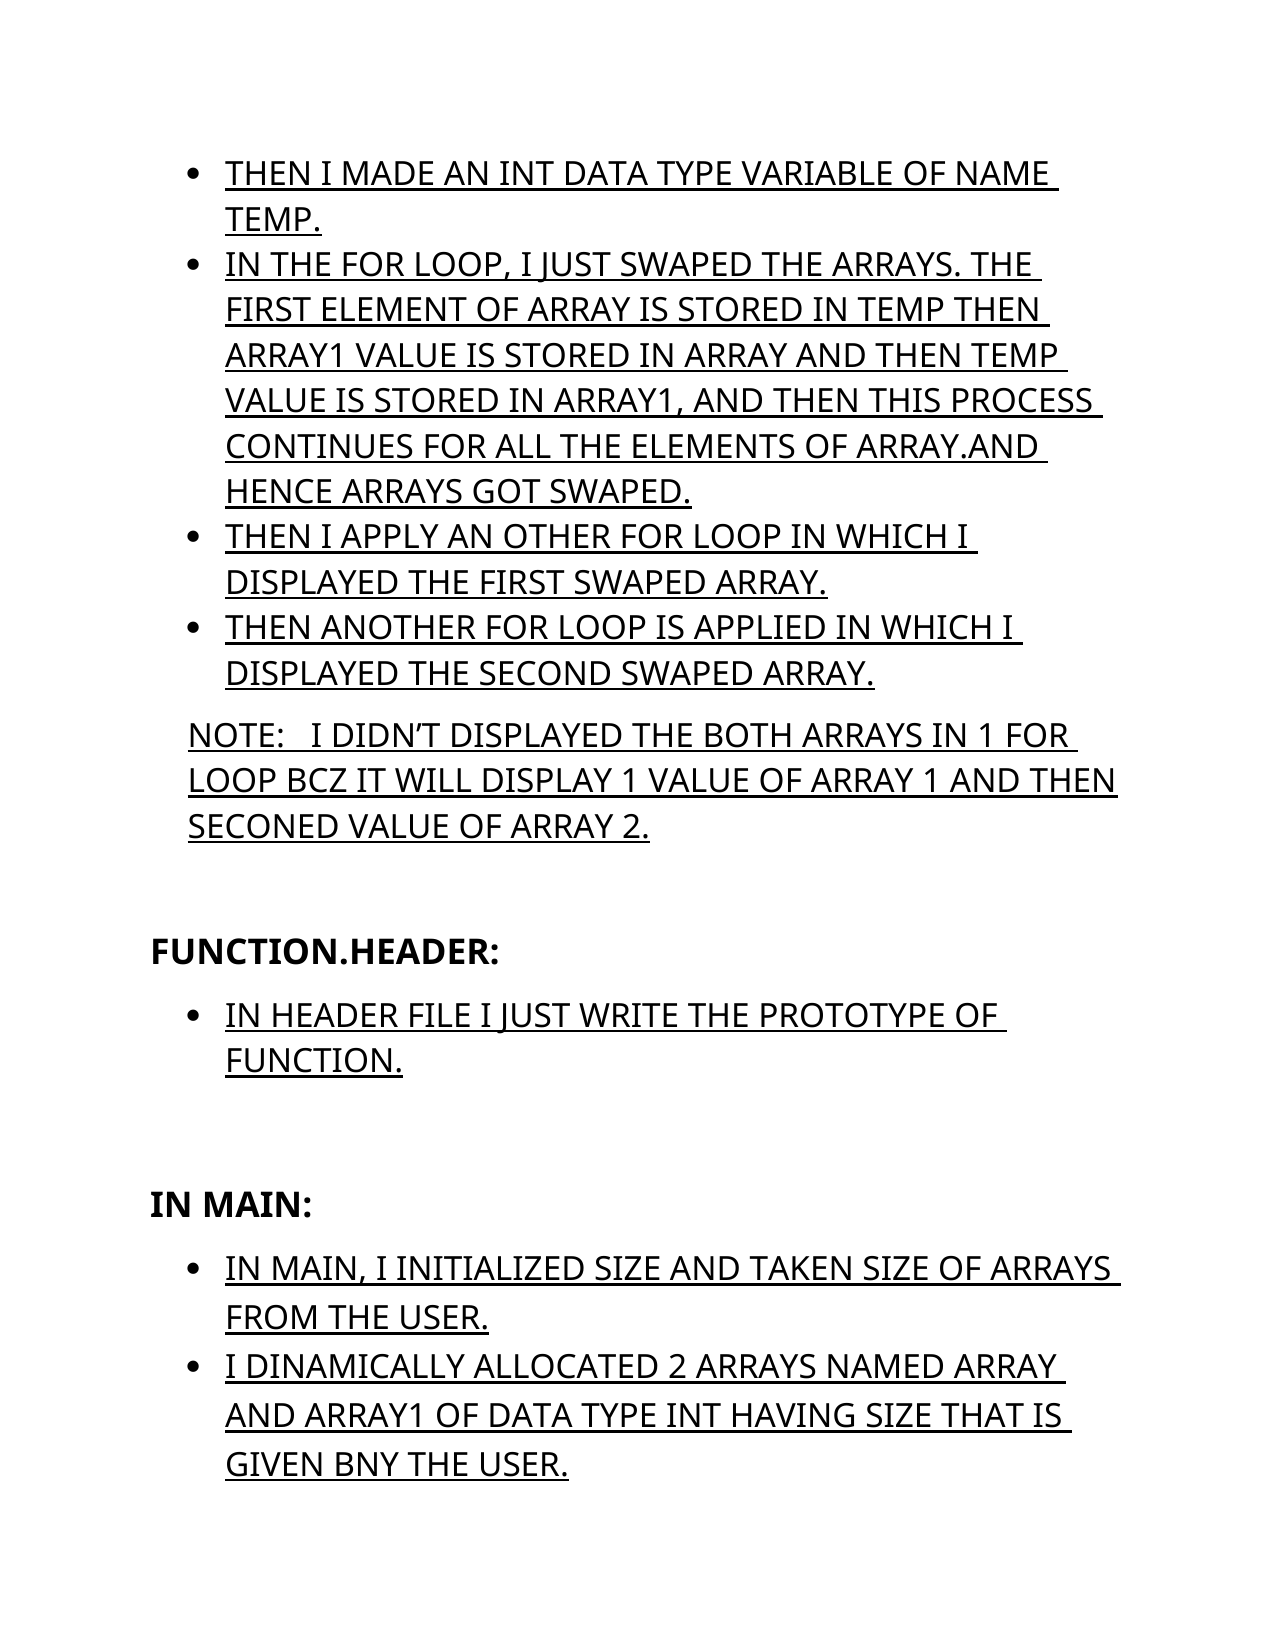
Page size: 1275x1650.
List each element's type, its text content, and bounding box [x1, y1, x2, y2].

text FUNCTION.HEADER: [150, 927, 1125, 975]
list THEN ANOTHER FOR LOOP IS APPLIED IN WHICH I DISPLAYED THE SECOND SWAPED ARRAY. [187, 604, 1125, 695]
list IN THE FOR LOOP, I JUST SWAPED THE ARRAYS. THE FIRST ELEMENT OF ARRAY IS STORED IN TEMP THEN ARRAY1 VALUE IS STORED IN ARRAY AND THEN TEMP VALUE IS STORED IN ARRAY1, AND THEN THIS PROCESS CONTINUES FOR ALL THE ELEMENTS OF ARRAY.AND HENCE ARRAYS GOT SWAPED. [187, 241, 1125, 513]
text NOTE: I DIDN’T DISPLAYED THE BOTH ARRAYS IN 1 FOR LOOP BCZ IT WILL DISPLAY 1 VALUE OF ARRAY 1 AND THEN SECONED VALUE OF ARRAY 2. [187, 712, 1125, 848]
list I DINAMICALLY ALLOCATED 2 ARRAYS NAMED ARRAY AND ARRAY1 OF DATA TYPE INT HAVING SIZE THAT IS GIVEN BNY THE USER. [187, 1343, 1125, 1486]
list THEN I APPLY AN OTHER FOR LOOP IN WHICH I DISPLAYED THE FIRST SWAPED ARRAY. [187, 513, 1125, 604]
list IN HEADER FILE I JUST WRITE THE PROTOTYPE OF FUNCTION. [187, 992, 1125, 1082]
list THEN I MADE AN INT DATA TYPE VARIABLE OF NAME TEMP. [187, 150, 1125, 241]
list IN MAIN, I INITIALIZED SIZE AND TAKEN SIZE OF ARRAYS FROM THE USER. [187, 1245, 1125, 1339]
text IN MAIN: [150, 1180, 1125, 1228]
